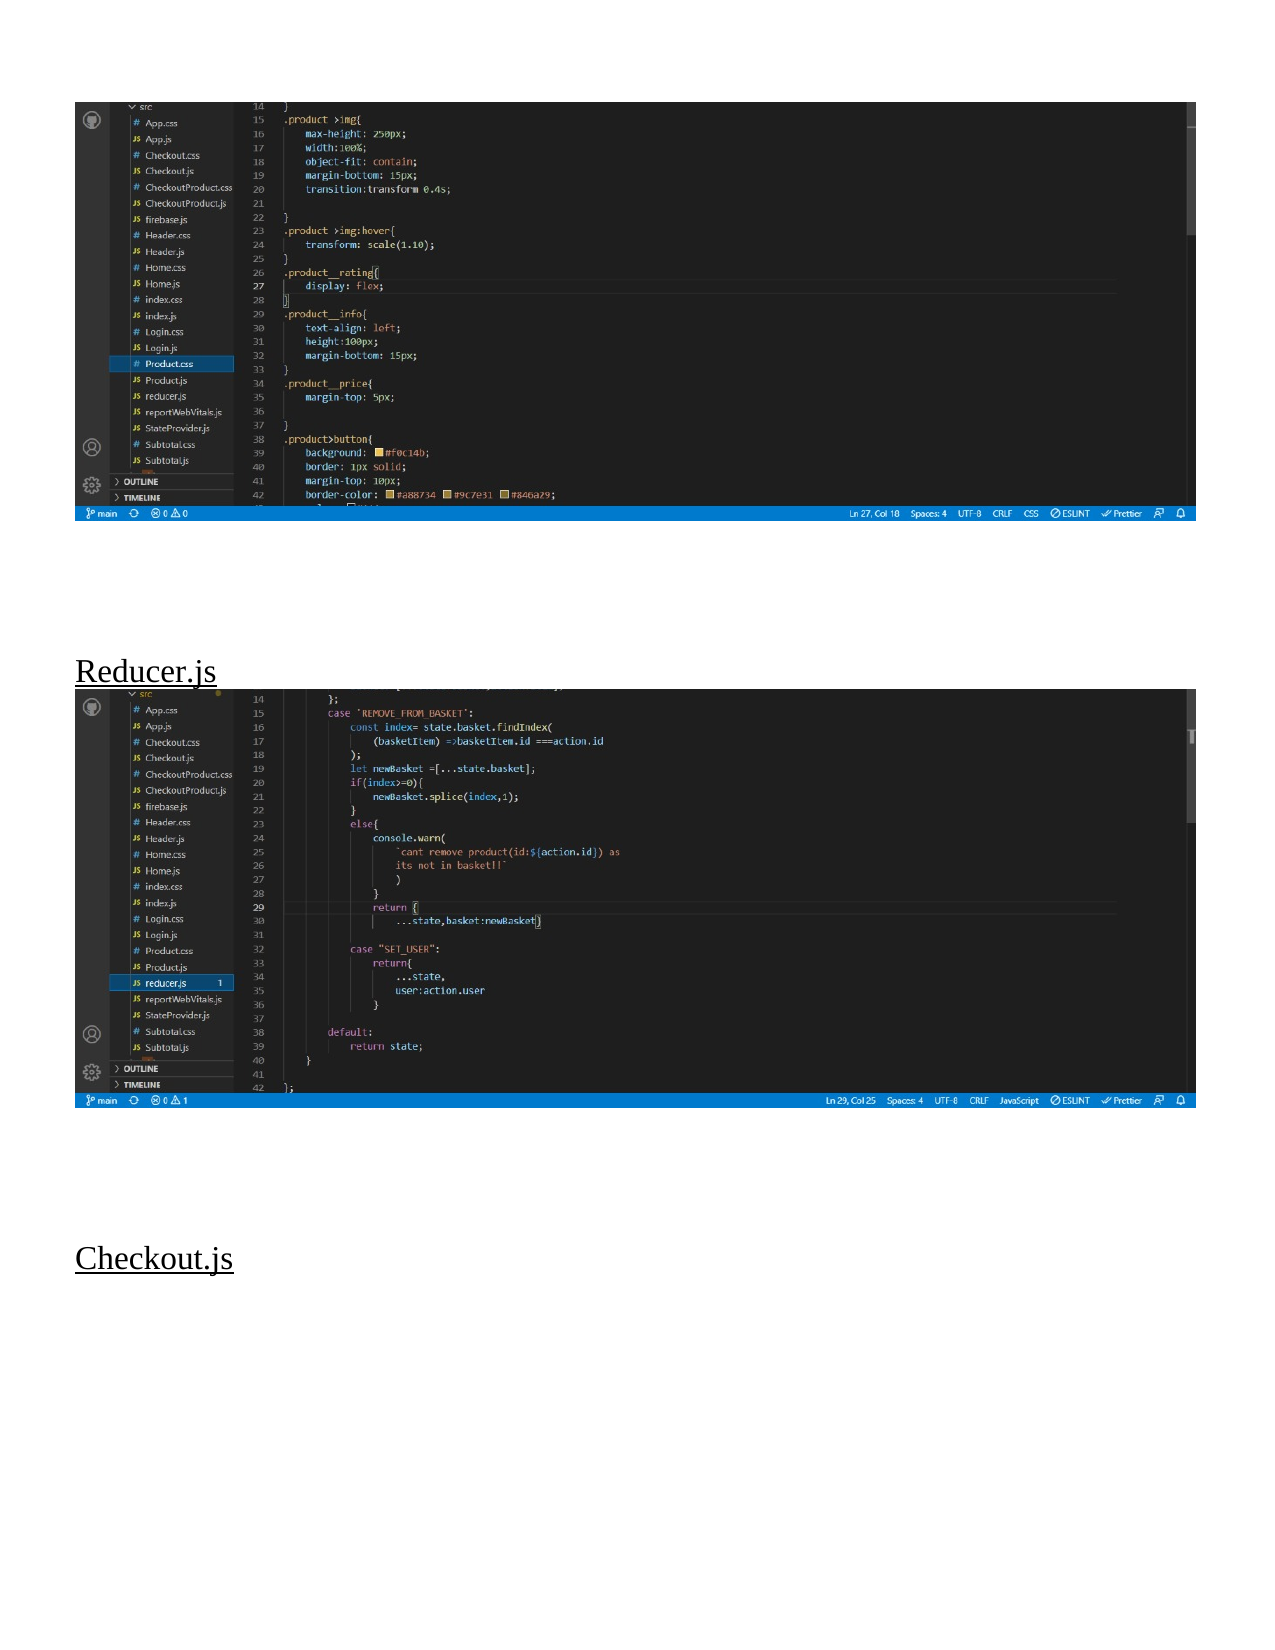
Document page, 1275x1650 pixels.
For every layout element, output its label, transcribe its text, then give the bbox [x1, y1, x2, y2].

picture [75, 102, 1196, 521]
picture [75, 689, 1196, 1108]
text Checkout.js [75, 1244, 1100, 1276]
text Reducer.js [75, 657, 1100, 689]
